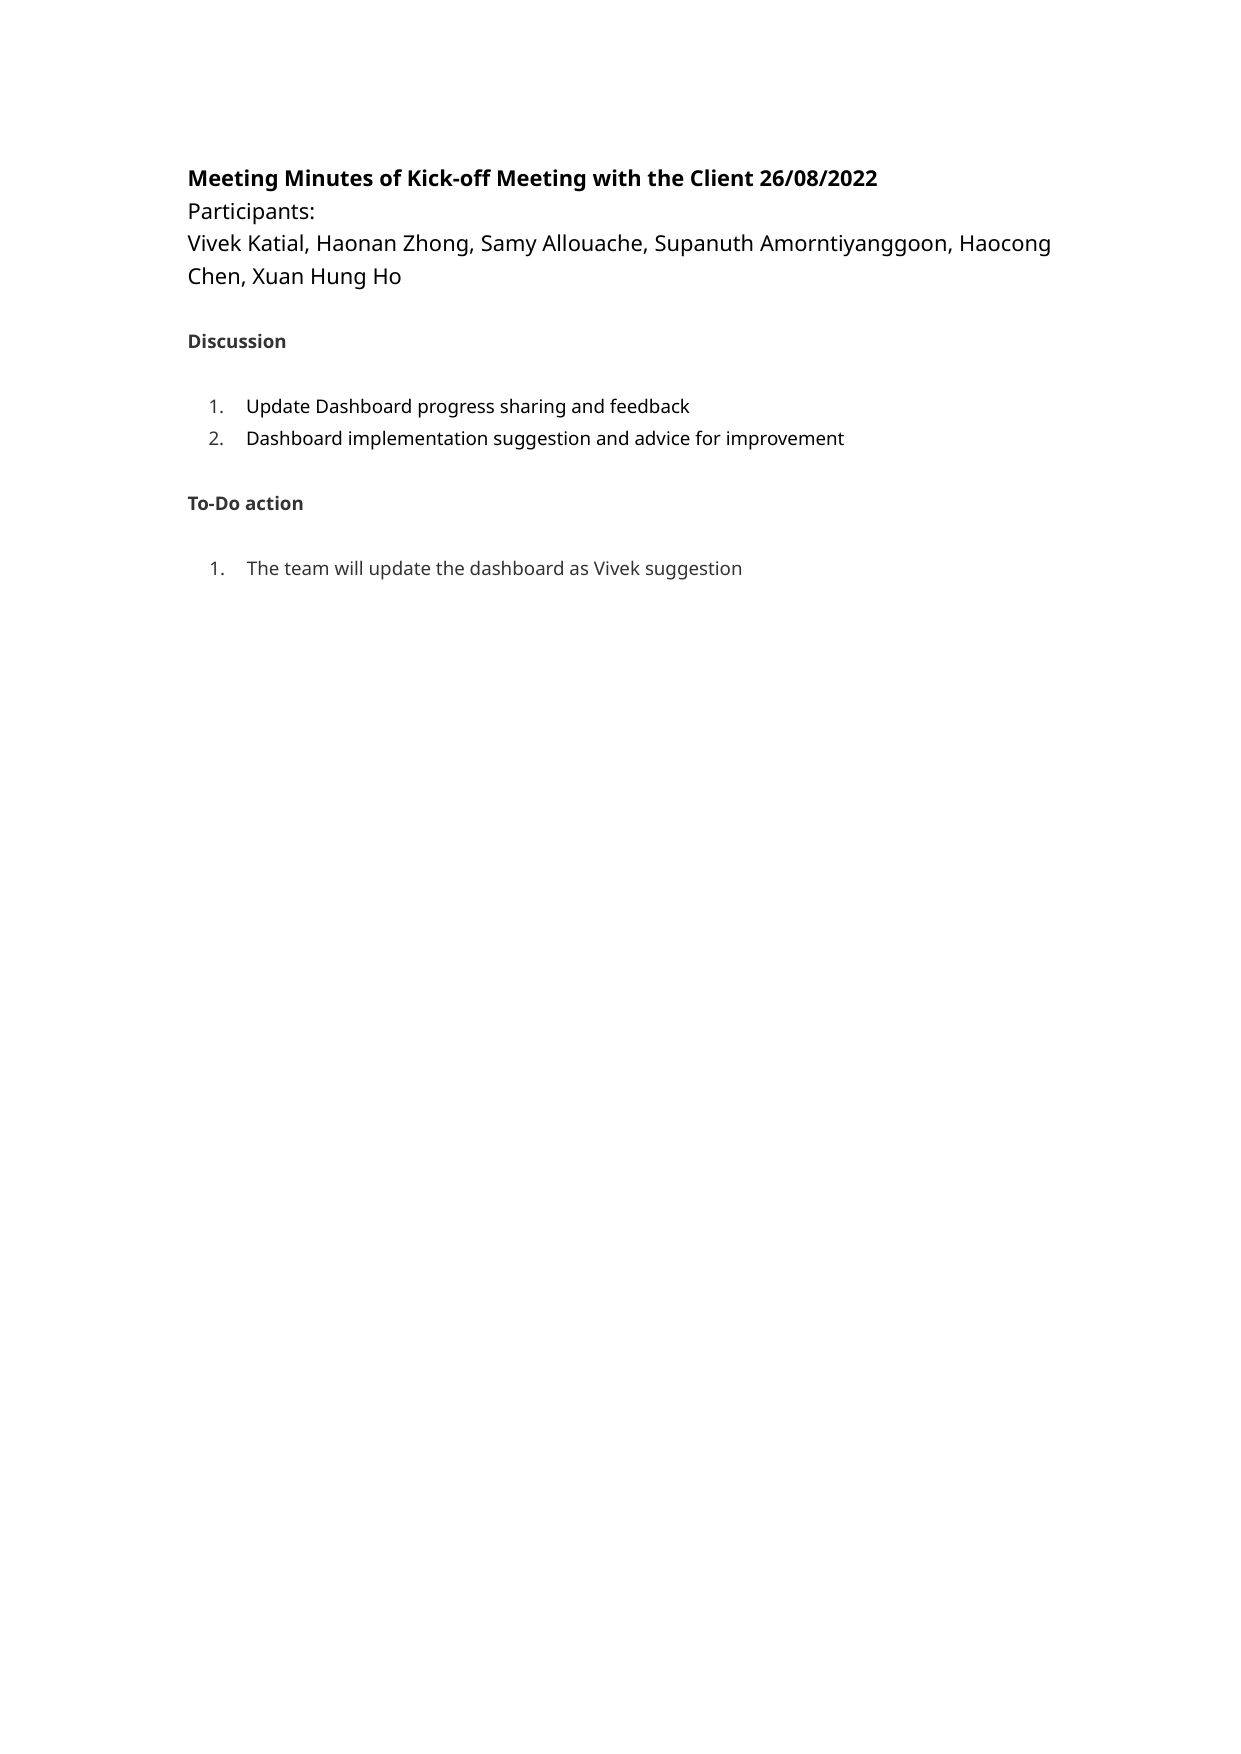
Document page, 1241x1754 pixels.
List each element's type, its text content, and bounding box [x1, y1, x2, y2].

text Discussion [187, 324, 1053, 389]
text Meeting Minutes of Kick-off Meeting with the Client 26/08/2022 [187, 162, 1053, 194]
text Participants: [187, 194, 1053, 227]
list Dashboard implementation suggestion and advice for improvement [208, 422, 1053, 454]
text Vivek Katial, Haonan Zhong, Samy Allouache, Supanuth Amorntiyanggoon, Haocong Chen, Xuan Hung Ho [187, 227, 1053, 292]
list The team will update the dashboard as Vivek suggestion [209, 552, 1053, 584]
text To-Do action [187, 487, 1053, 519]
list Update Dashboard progress sharing and feedback [208, 389, 1053, 422]
